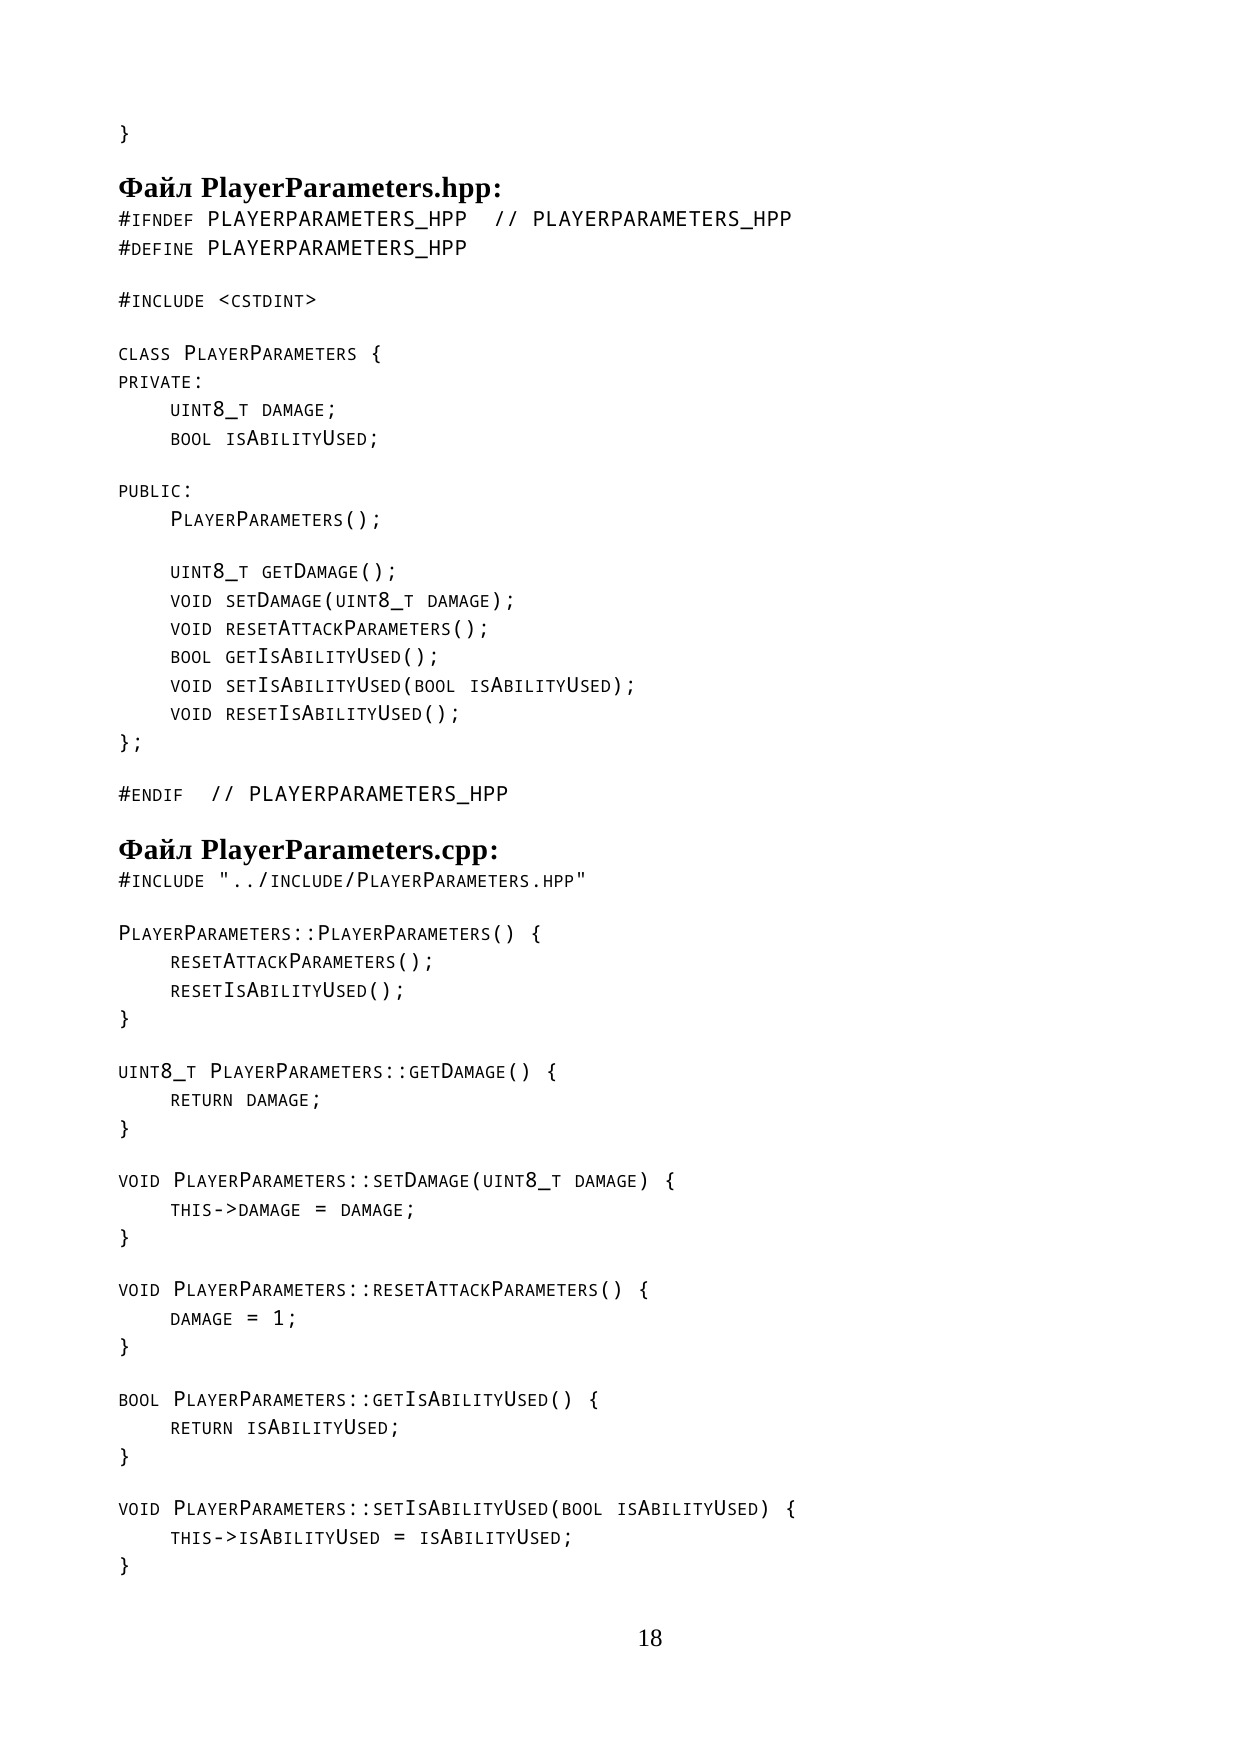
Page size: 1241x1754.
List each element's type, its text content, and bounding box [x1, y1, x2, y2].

text bool getIsAbilityUsed(); [118, 642, 1181, 670]
text resetIsAbilityUsed(); [118, 975, 1181, 1003]
text Файл PlayerParameters.hpp: [118, 171, 1181, 204]
text void PlayerParameters::setDamage(uint8_t damage) { [118, 1165, 1181, 1194]
text } [118, 1113, 1181, 1141]
text void PlayerParameters::setIsAbilityUsed(bool isAbilityUsed) { [118, 1493, 1181, 1522]
text Файл PlayerParameters.cpp: [118, 832, 1181, 866]
text resetAttackParameters(); [118, 946, 1181, 975]
text PlayerParameters(); [118, 504, 1181, 532]
text this->damage = damage; [118, 1194, 1181, 1222]
text return isAbilityUsed; [118, 1412, 1181, 1441]
text } [118, 118, 1181, 147]
text void PlayerParameters::resetAttackParameters() { [118, 1274, 1181, 1303]
text bool PlayerParameters::getIsAbilityUsed() { [118, 1384, 1181, 1412]
text void resetIsAbilityUsed(); [118, 698, 1181, 727]
text uint8_t PlayerParameters::getDamage() { [118, 1056, 1181, 1084]
text public: [118, 475, 1181, 504]
text damage = 1; [118, 1303, 1181, 1331]
text void setDamage(uint8_t damage); [118, 585, 1181, 613]
text } [118, 1441, 1181, 1469]
text this->isAbilityUsed = isAbilityUsed; [118, 1522, 1181, 1550]
text PlayerParameters::PlayerParameters() { [118, 918, 1181, 946]
text uint8_t getDamage(); [118, 556, 1181, 585]
text } [118, 1222, 1181, 1251]
text #endif // PLAYERPARAMETERS_HPP [118, 779, 1181, 808]
text bool isAbilityUsed; [118, 423, 1181, 451]
text #ifndef PLAYERPARAMETERS_HPP // PLAYERPARAMETERS_HPP [118, 204, 1181, 233]
text #define PLAYERPARAMETERS_HPP [118, 233, 1181, 261]
text class PlayerParameters { [118, 338, 1181, 366]
text } [118, 1003, 1181, 1032]
text } [118, 1550, 1181, 1579]
text #include "../include/PlayerParameters.hpp" [118, 866, 1181, 894]
text } [118, 1331, 1181, 1360]
text uint8_t damage; [118, 394, 1181, 423]
text #include <cstdint> [118, 285, 1181, 313]
text return damage; [118, 1084, 1181, 1113]
text void resetAttackParameters(); [118, 613, 1181, 642]
text void setIsAbilityUsed(bool isAbilityUsed); [118, 670, 1181, 698]
text }; [118, 727, 1181, 755]
text private: [118, 366, 1181, 394]
